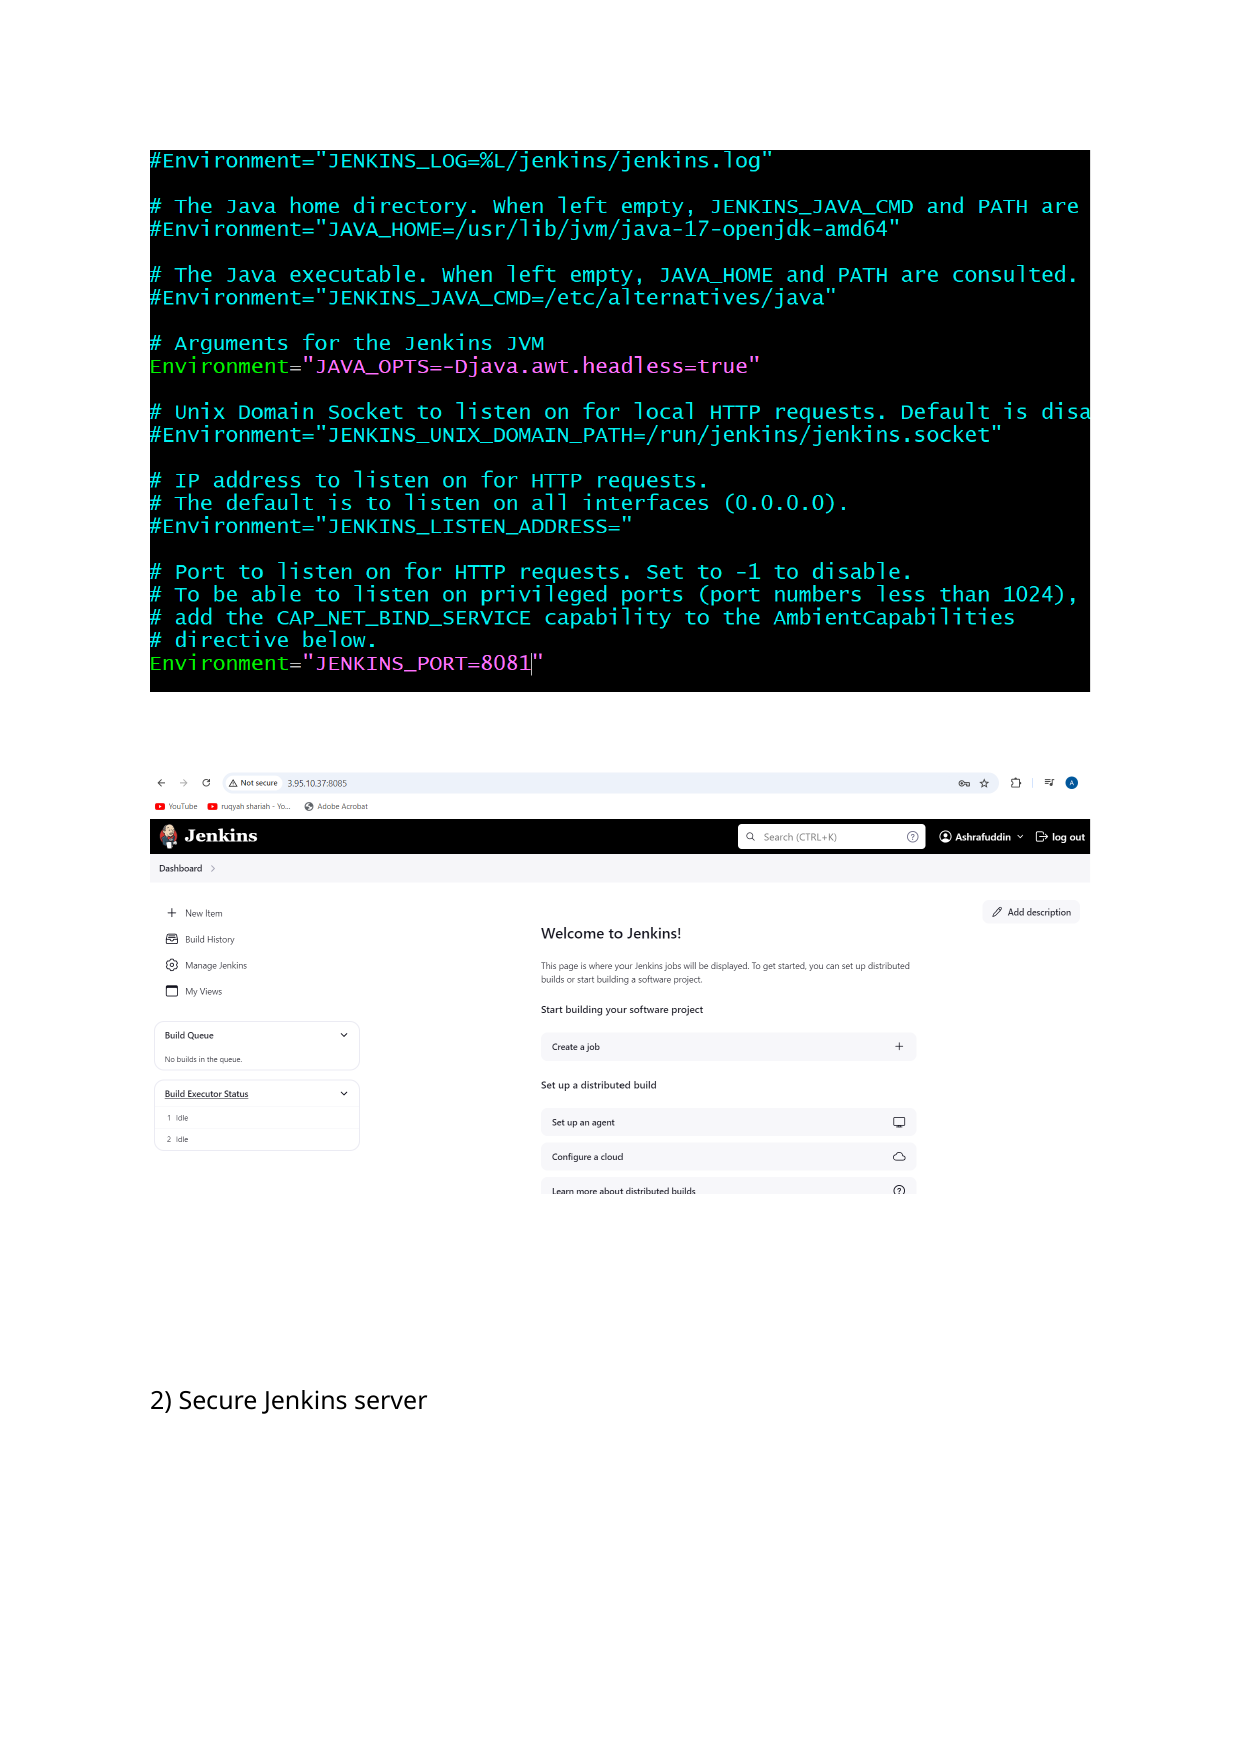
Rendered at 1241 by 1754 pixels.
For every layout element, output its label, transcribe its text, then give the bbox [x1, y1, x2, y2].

picture [150, 769, 1091, 1194]
picture [150, 150, 1091, 692]
text 2) Secure Jenkins server [150, 1383, 1090, 1417]
